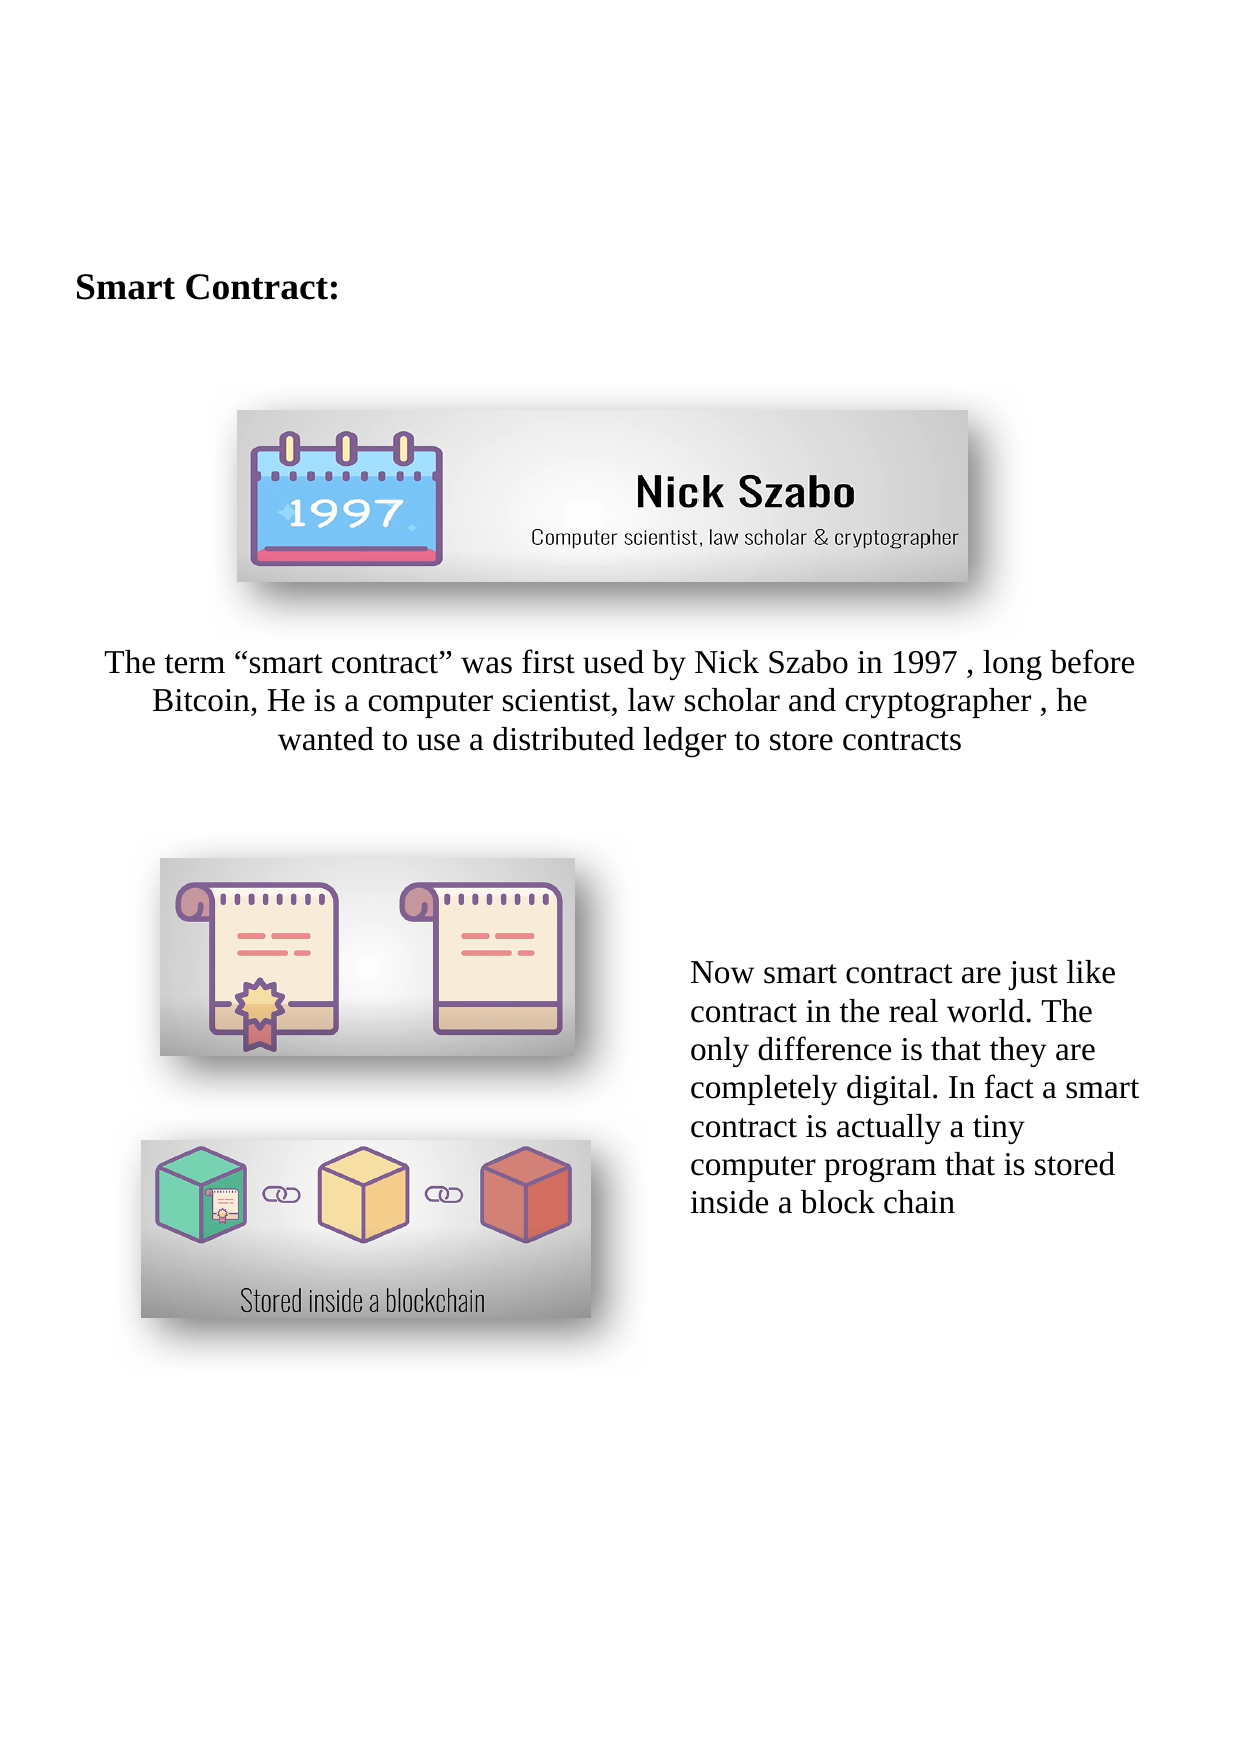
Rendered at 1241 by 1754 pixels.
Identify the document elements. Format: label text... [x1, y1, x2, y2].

picture [237, 410, 968, 582]
picture [160, 858, 575, 1056]
table_cell The term “smart contract” was first used by Nick Szabo in 1997 , long before Bitcoin, He is a computer scientist, law scholar and cryptographer , he wanted to use a distributed ledger to store contracts [89, 642, 1151, 834]
table_header [89, 386, 1151, 642]
table_cell [89, 834, 678, 1378]
table_cell Now smart contract are just like contract in the real world. The only difference is that they are completely digital. In fact a smart contract is actually a tiny computer program that is stored inside a block chain [679, 834, 1151, 1378]
picture [141, 1140, 591, 1318]
text Smart Contract: [75, 265, 1165, 308]
